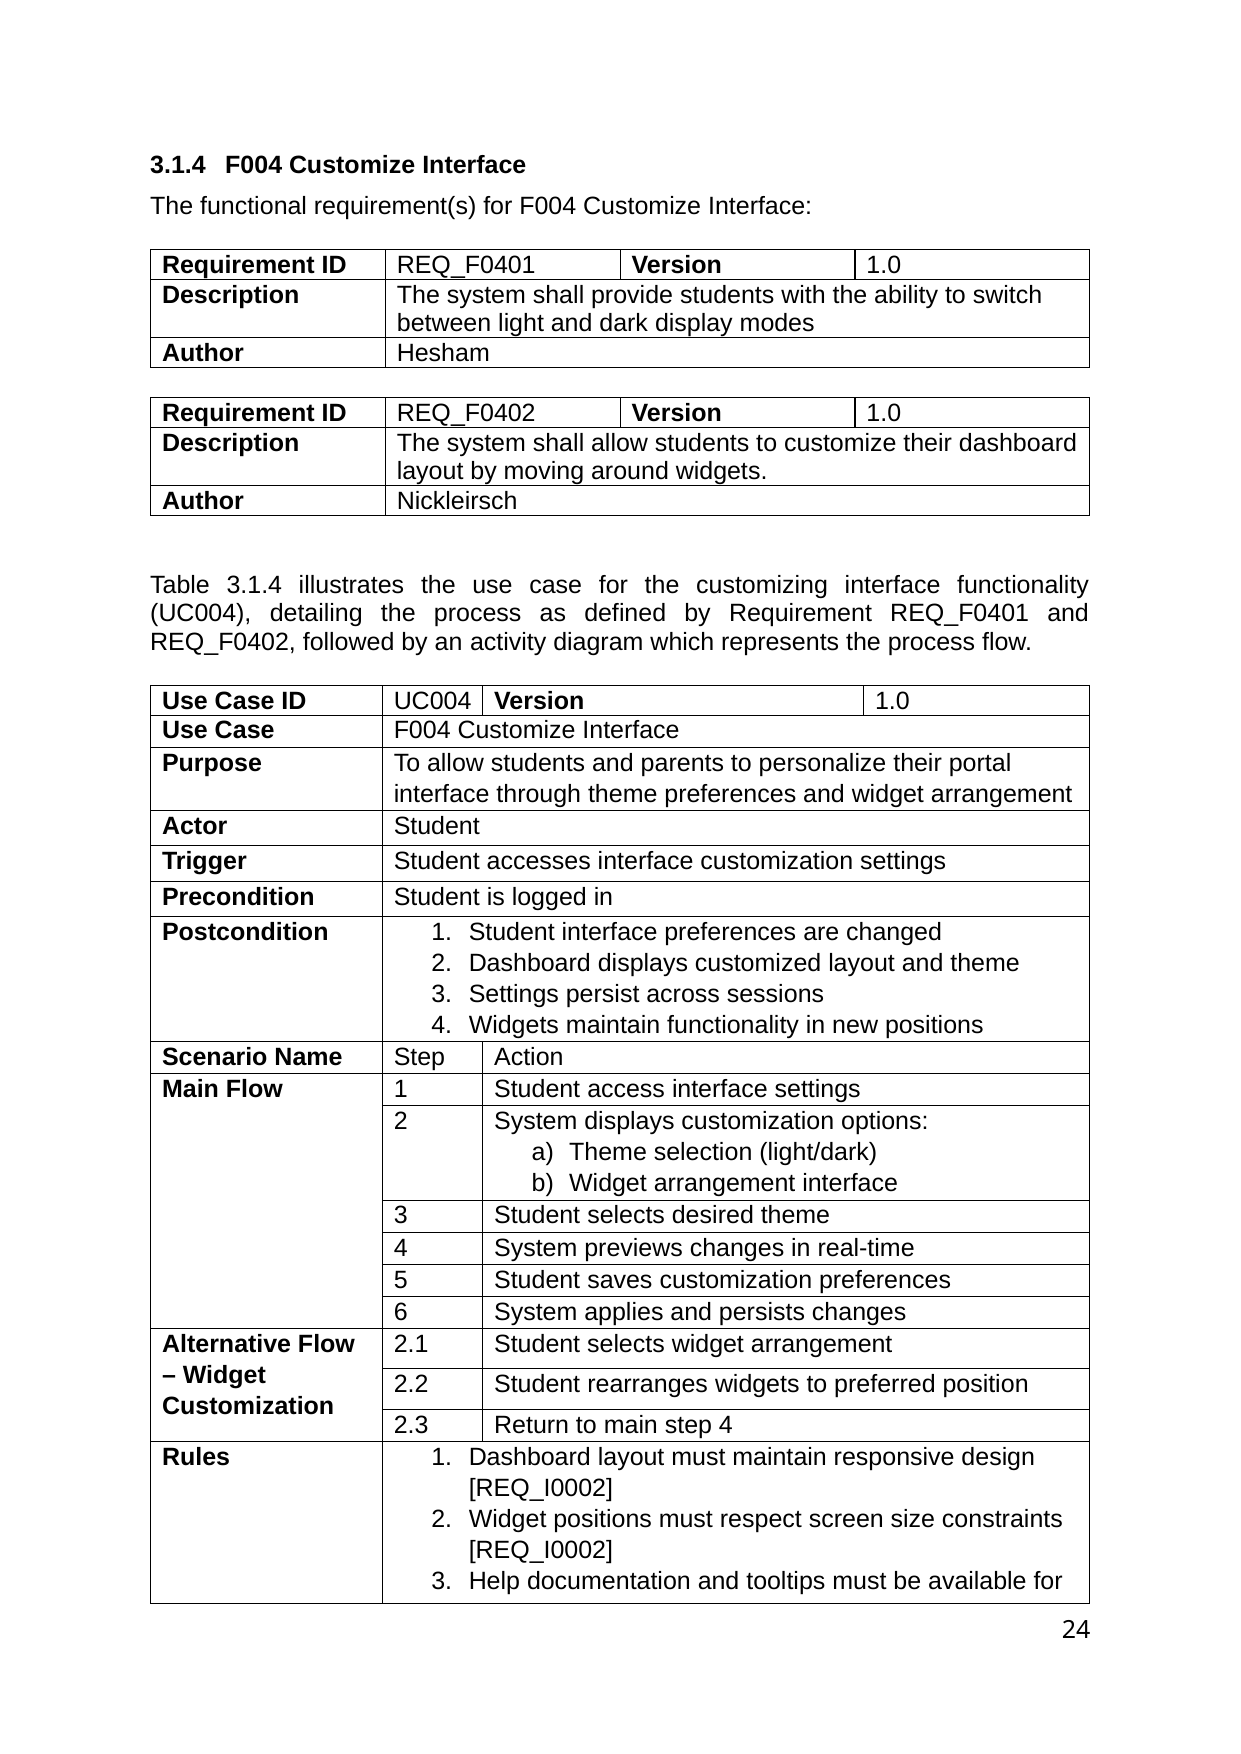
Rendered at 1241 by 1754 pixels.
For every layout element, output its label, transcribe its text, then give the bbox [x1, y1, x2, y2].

table_cell Student [383, 811, 1089, 845]
table_cell The system shall allow students to customize their dashboard layout by moving around widgets. [386, 428, 1089, 485]
table_header Requirement ID [151, 250, 385, 279]
table_cell 2.2 [383, 1369, 482, 1409]
table_header Requirement ID [151, 398, 385, 427]
table_cell 5 [383, 1265, 482, 1296]
table_cell Author [151, 338, 385, 367]
table_cell 2.3 [383, 1410, 482, 1441]
table_cell Student interface preferences are changed Dashboard displays customized layout and theme Settings persist across sessions Widgets maintain functionality in new positions [383, 917, 1089, 1041]
table_cell To allow students and parents to personalize their portal interface through theme preferences and widget arrangement [383, 748, 1089, 810]
table_header 1.0 [864, 686, 1089, 714]
subtitle F004 Customize Interface [150, 150, 1090, 179]
table_cell 2 [383, 1106, 482, 1199]
table_header 1.0 [856, 250, 1089, 279]
table_header REQ_F0402 [386, 398, 620, 427]
table_cell Actor [151, 811, 382, 845]
table_cell Description [151, 428, 385, 485]
table_header Use Case ID [151, 686, 382, 714]
table_cell Main Flow [151, 1074, 382, 1328]
table_cell 2.1 [383, 1329, 482, 1368]
table_cell Student accesses interface customization settings [383, 846, 1089, 881]
table_cell The system shall provide students with the ability to switch between light and dark display modes [386, 280, 1089, 337]
table_cell Author [151, 486, 385, 515]
text The functional requirement(s) for F004 Customize Interface: [150, 191, 1090, 220]
table_cell F004 Customize Interface [383, 716, 1089, 747]
table_header Version [483, 686, 863, 714]
table_cell Scenario Name [151, 1042, 382, 1073]
table_cell System displays customization options: Theme selection (light/dark) Widget arrangement interface [483, 1106, 1089, 1199]
table_cell Purpose [151, 748, 382, 810]
table_cell Postcondition [151, 917, 382, 1041]
table_cell 3 [383, 1201, 482, 1232]
table_cell System applies and persists changes [483, 1297, 1089, 1328]
table_cell Use Case [151, 716, 382, 747]
table_cell Student is logged in [383, 882, 1089, 916]
table_header 1.0 [856, 398, 1089, 427]
table_header Version [621, 250, 854, 279]
table_cell Student selects desired theme [483, 1201, 1089, 1232]
table_cell Student saves customization preferences [483, 1265, 1089, 1296]
table_cell Student access interface settings [483, 1074, 1089, 1105]
table_cell System previews changes in real-time [483, 1233, 1089, 1264]
text Table 3.1.4 illustrates the use case for the customizing interface functionality (UC004), detailing the process as defined by Requirement REQ_F0401 and REQ_F0402, followed by an activity diagram which represents the process flow. [150, 570, 1090, 656]
table_header UC004 [383, 686, 482, 714]
table_cell Trigger [151, 846, 382, 881]
table_cell Return to main step 4 [483, 1410, 1089, 1441]
table_cell Nickleirsch [386, 486, 1089, 515]
table_cell Rules [151, 1442, 382, 1603]
table_cell Step [383, 1042, 482, 1073]
table_cell Hesham [386, 338, 1089, 367]
table_cell 6 [383, 1297, 482, 1328]
table_cell Student selects widget arrangement [483, 1329, 1089, 1368]
table_header Version [621, 398, 854, 427]
table_cell Alternative Flow – Widget Customization [151, 1329, 382, 1441]
table_cell Action [483, 1042, 1089, 1073]
table_header REQ_F0401 [386, 250, 620, 279]
table_cell 1 [383, 1074, 482, 1105]
table_cell Description [151, 280, 385, 337]
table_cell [383, 1442, 1089, 1603]
table_cell Precondition [151, 882, 382, 916]
table_cell 4 [383, 1233, 482, 1264]
table_cell Student rearranges widgets to preferred position [483, 1369, 1089, 1409]
